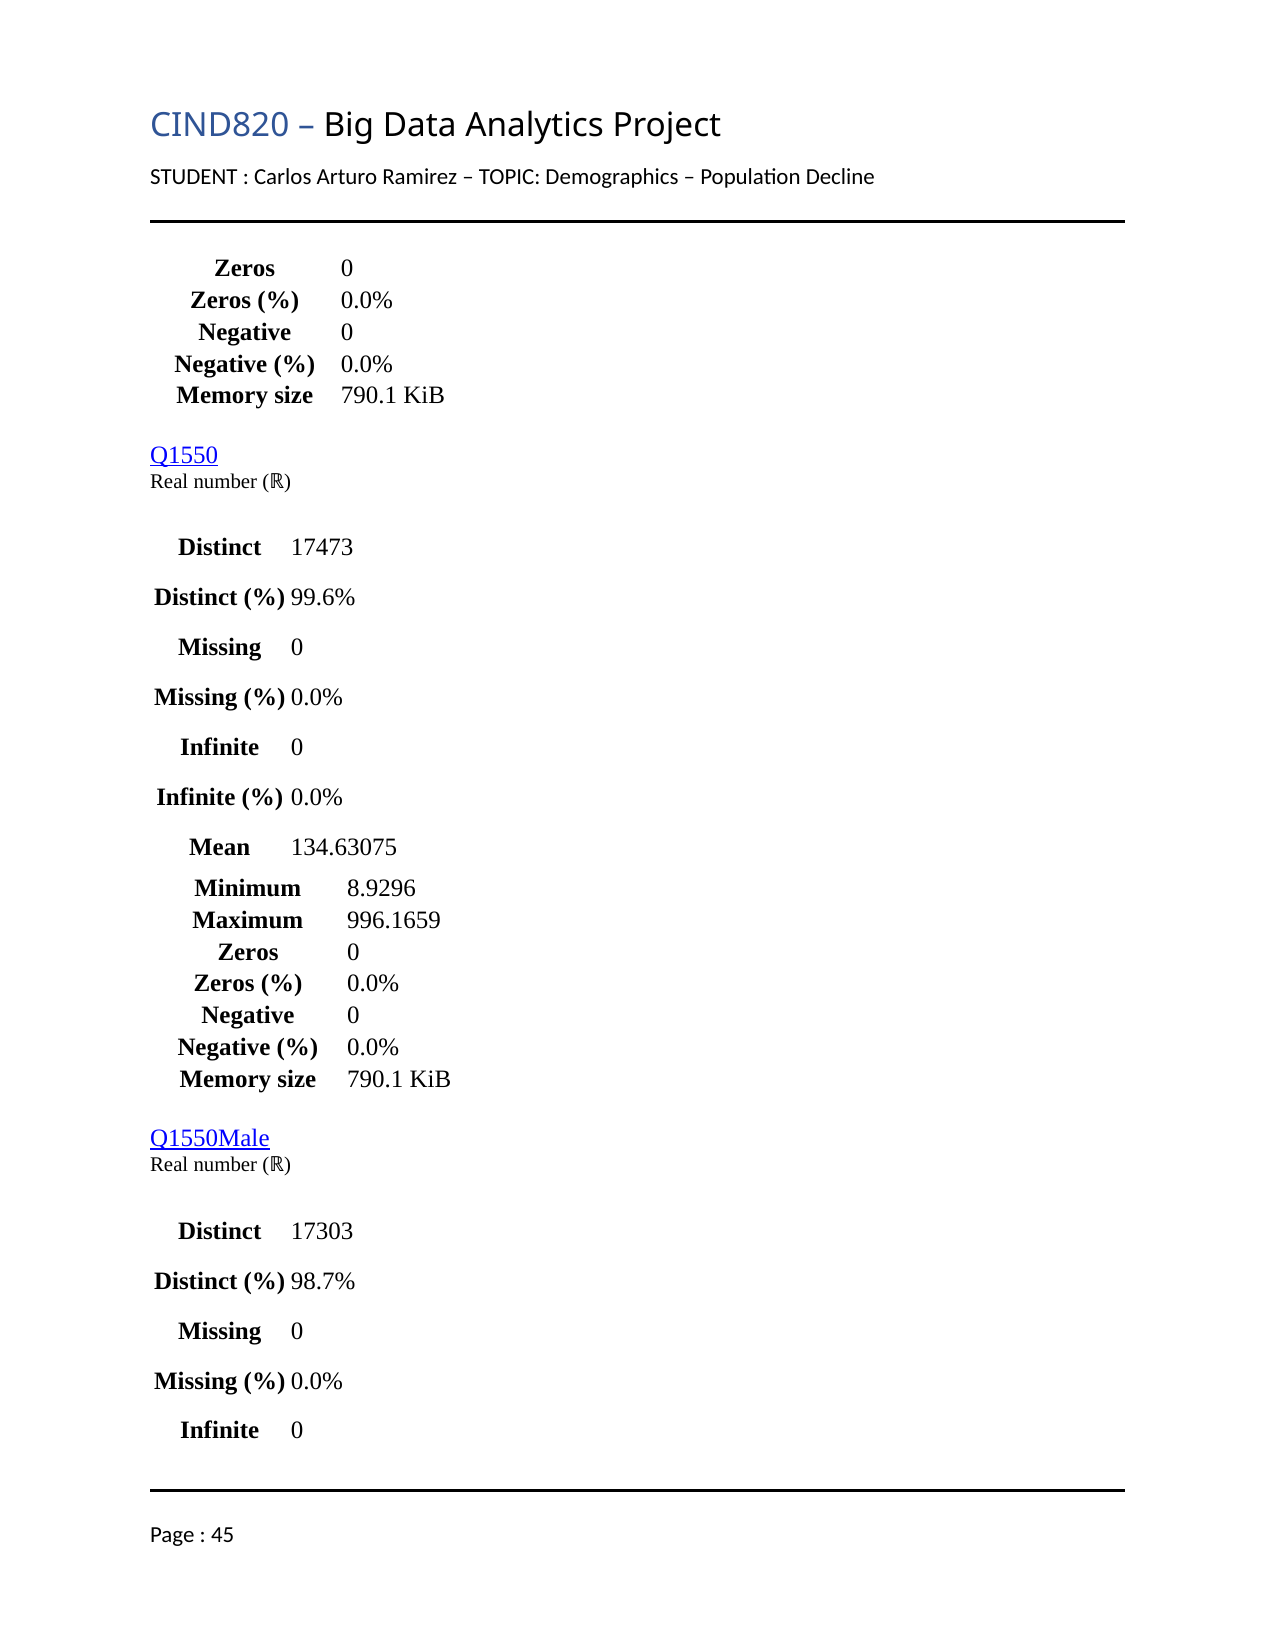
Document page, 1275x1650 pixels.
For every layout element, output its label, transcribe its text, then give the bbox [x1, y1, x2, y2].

table_cell Negative (%) [150, 347, 339, 379]
table_cell Distinct (%) [150, 1255, 289, 1305]
table_cell 0.0% [345, 1031, 457, 1062]
table_cell Zeros [150, 251, 339, 283]
table_cell 0 [289, 1405, 453, 1455]
table_cell 0 [289, 1305, 453, 1355]
table_cell 0.0% [339, 283, 451, 315]
table_cell 0.0% [339, 347, 451, 379]
table_cell 790.1 KiB [339, 379, 451, 411]
table_cell Missing [150, 622, 289, 672]
table_cell 0.0% [289, 1355, 453, 1405]
table_cell 0 [345, 999, 457, 1031]
table_cell Memory size [150, 379, 339, 411]
table_cell Missing (%) [150, 1355, 289, 1405]
table_cell 790.1 KiB [345, 1063, 457, 1094]
table_header Distinct [150, 522, 289, 572]
table_cell 0 [339, 251, 451, 283]
table_cell Minimum [150, 871, 345, 903]
table_cell 99.6% [289, 572, 453, 622]
table_cell 0 [289, 622, 453, 672]
table_cell 134.63075 [289, 821, 453, 871]
table_cell 0 [345, 935, 457, 967]
table_cell 98.7% [289, 1255, 453, 1305]
table_cell Mean [150, 821, 289, 871]
table_cell 0.0% [289, 771, 453, 821]
table_header 17473 [289, 522, 453, 572]
table_cell Infinite [150, 722, 289, 771]
table_cell Missing (%) [150, 672, 289, 722]
table_cell Distinct (%) [150, 572, 289, 622]
text Q1550Male Real number (ℝ) [150, 1123, 1125, 1176]
table_cell Infinite [150, 1405, 289, 1455]
table_cell 996.1659 [345, 903, 457, 935]
table_header Distinct [150, 1206, 289, 1255]
table_cell Memory size [150, 1063, 345, 1094]
table_cell Negative [150, 999, 345, 1031]
table_header 17303 [289, 1206, 453, 1255]
table_cell 8.9296 [345, 871, 457, 903]
table_cell 0.0% [289, 672, 453, 722]
text Q1550 Real number (ℝ) [150, 440, 1125, 493]
table_cell Zeros [150, 935, 345, 967]
table_cell Negative [150, 315, 339, 347]
table_cell 0 [289, 722, 453, 771]
table_cell Negative (%) [150, 1031, 345, 1062]
table_cell Infinite (%) [150, 771, 289, 821]
table_cell Missing [150, 1305, 289, 1355]
table_cell Zeros (%) [150, 283, 339, 315]
table_cell 0 [339, 315, 451, 347]
table_cell 0.0% [345, 967, 457, 999]
table_cell Maximum [150, 903, 345, 935]
table_cell Zeros (%) [150, 967, 345, 999]
